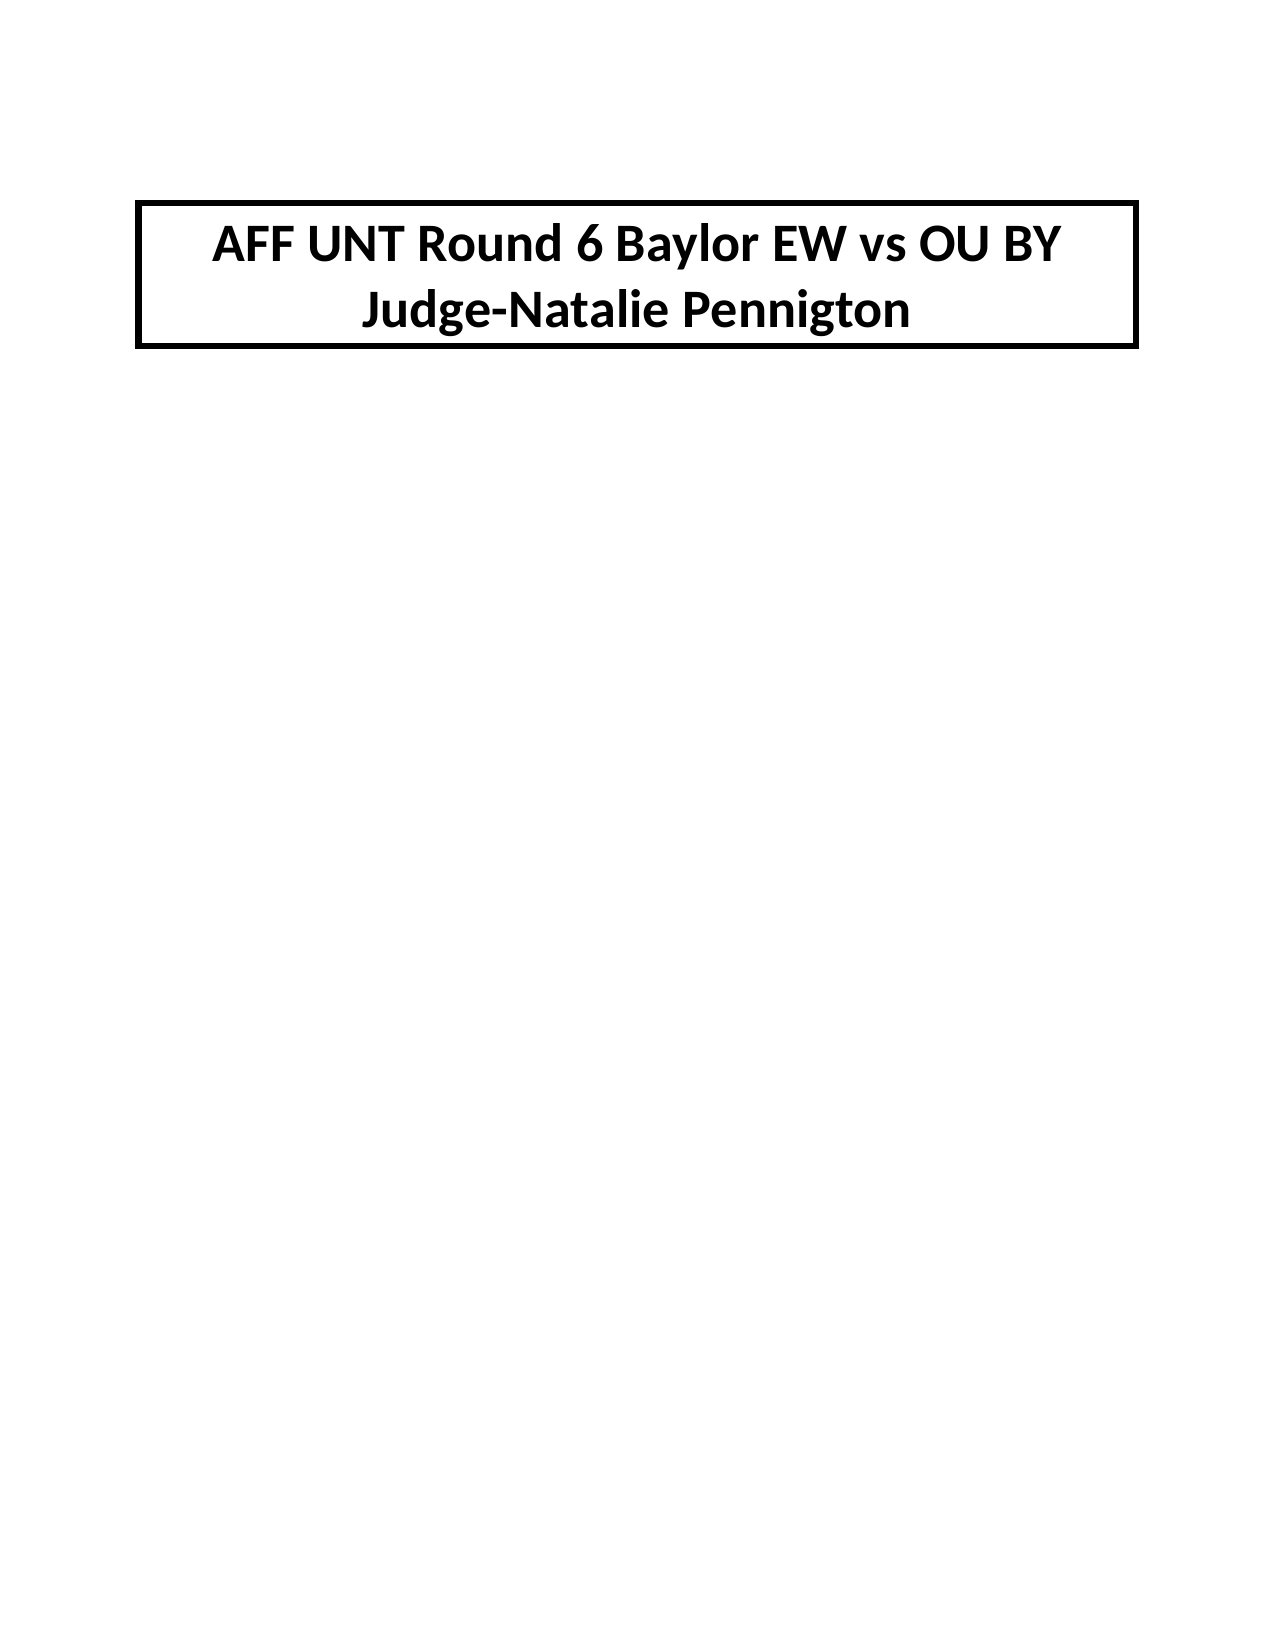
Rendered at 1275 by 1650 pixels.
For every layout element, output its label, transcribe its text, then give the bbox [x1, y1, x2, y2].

subtitle AFF UNT Round 6 Baylor EW vs OU BY Judge-Natalie Pennigton [142, 206, 1133, 343]
